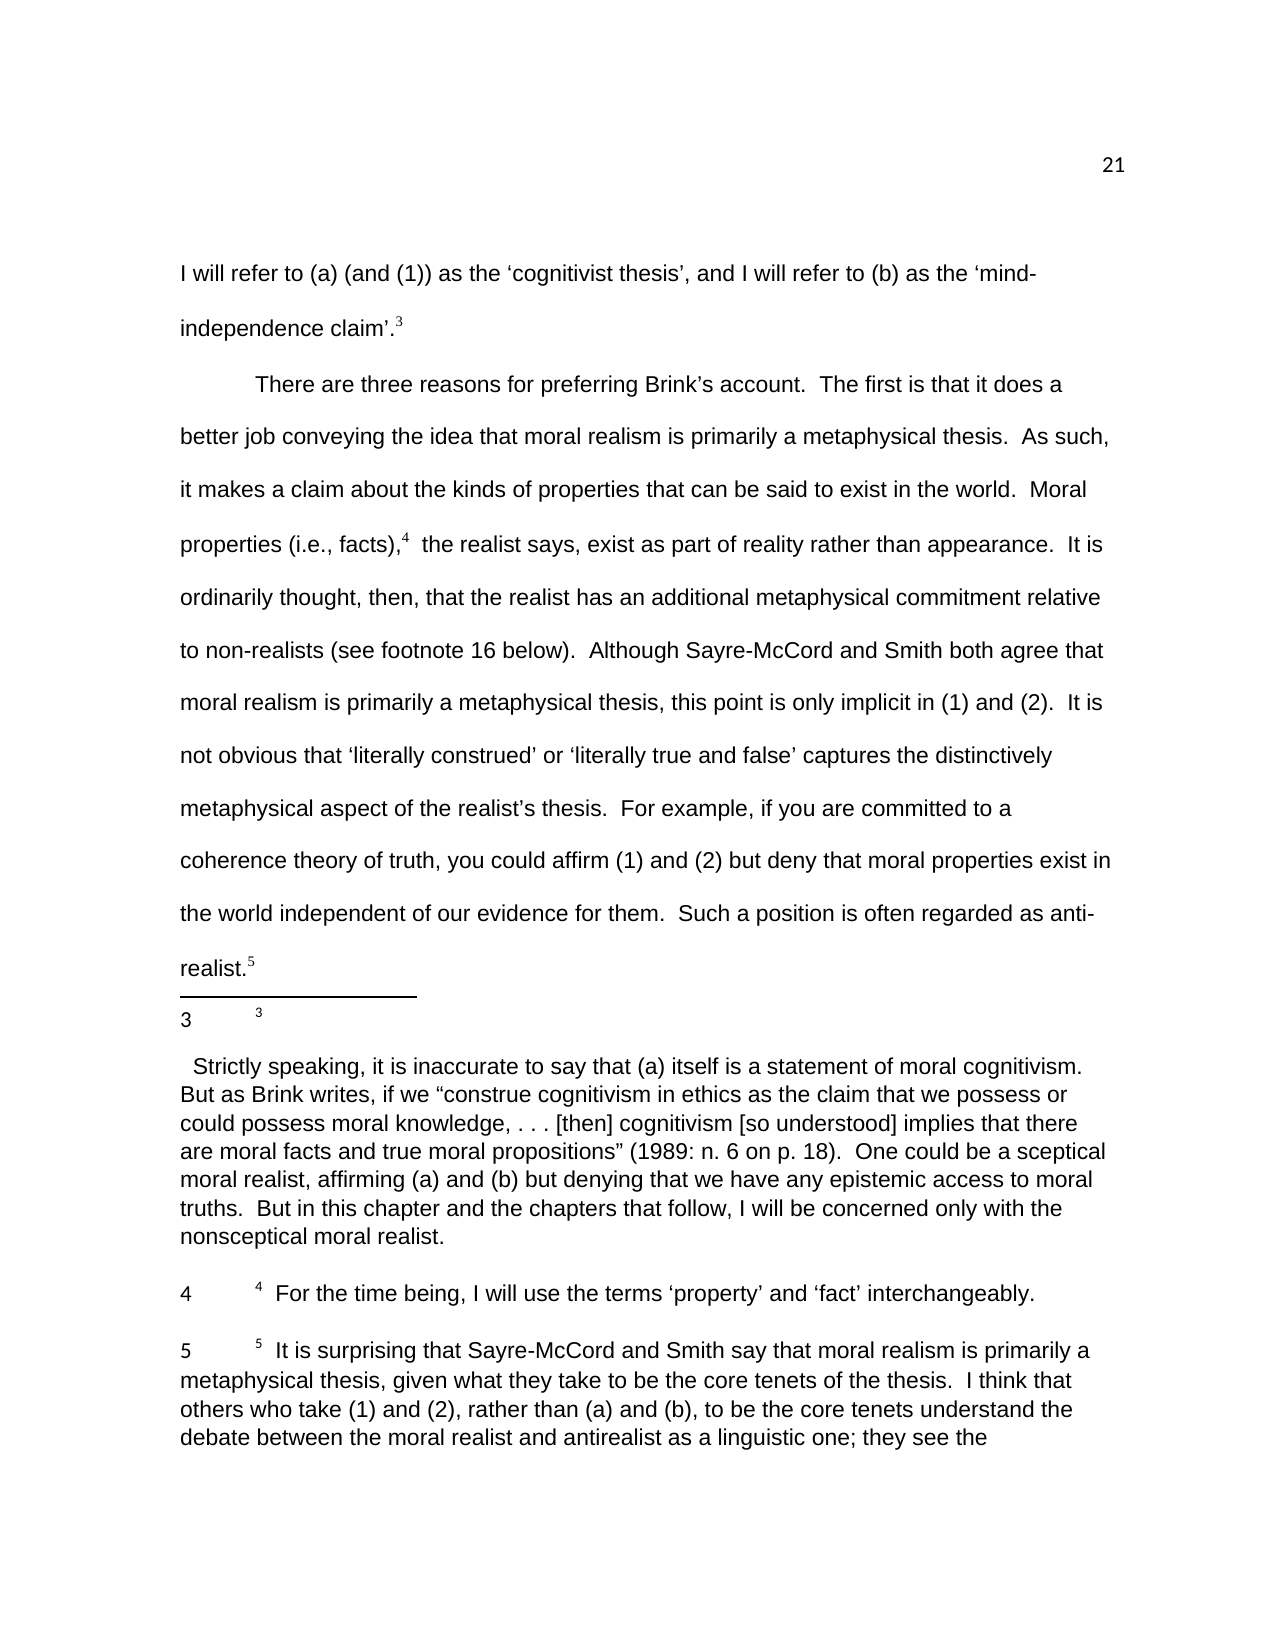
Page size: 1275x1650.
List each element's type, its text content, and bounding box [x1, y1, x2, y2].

text I will refer to (a) (and (1)) as the ‘cognitivist thesis’, and I will refer to (b) as the ‘mind-independence claim’.3 [180, 206, 1125, 342]
text There are three reasons for preferring Brink’s account. The first is that it does a better job conveying the idea that moral realism is primarily a metaphysical thesis. As such, it makes a claim about the kinds of properties that can be said to exist in the world. Moral properties (i.e., facts),4 the realist says, exist as part of reality rather than appearance. It is ordinarily thought, then, that the realist has an additional metaphysical commitment relative to non-realists (see footnote 16 below). Although Sayre-McCord and Smith both agree that moral realism is primarily a metaphysical thesis, this point is only implicit in (1) and (2). It is not obvious that ‘literally construed’ or ‘literally true and false’ captures the distinctively metaphysical aspect of the realist’s thesis. For example, if you are committed to a coherence theory of truth, you could affirm (1) and (2) but deny that moral properties exist in the world independent of our evidence for them. Such a position is often regarded as anti-realist.5 [180, 371, 1125, 982]
